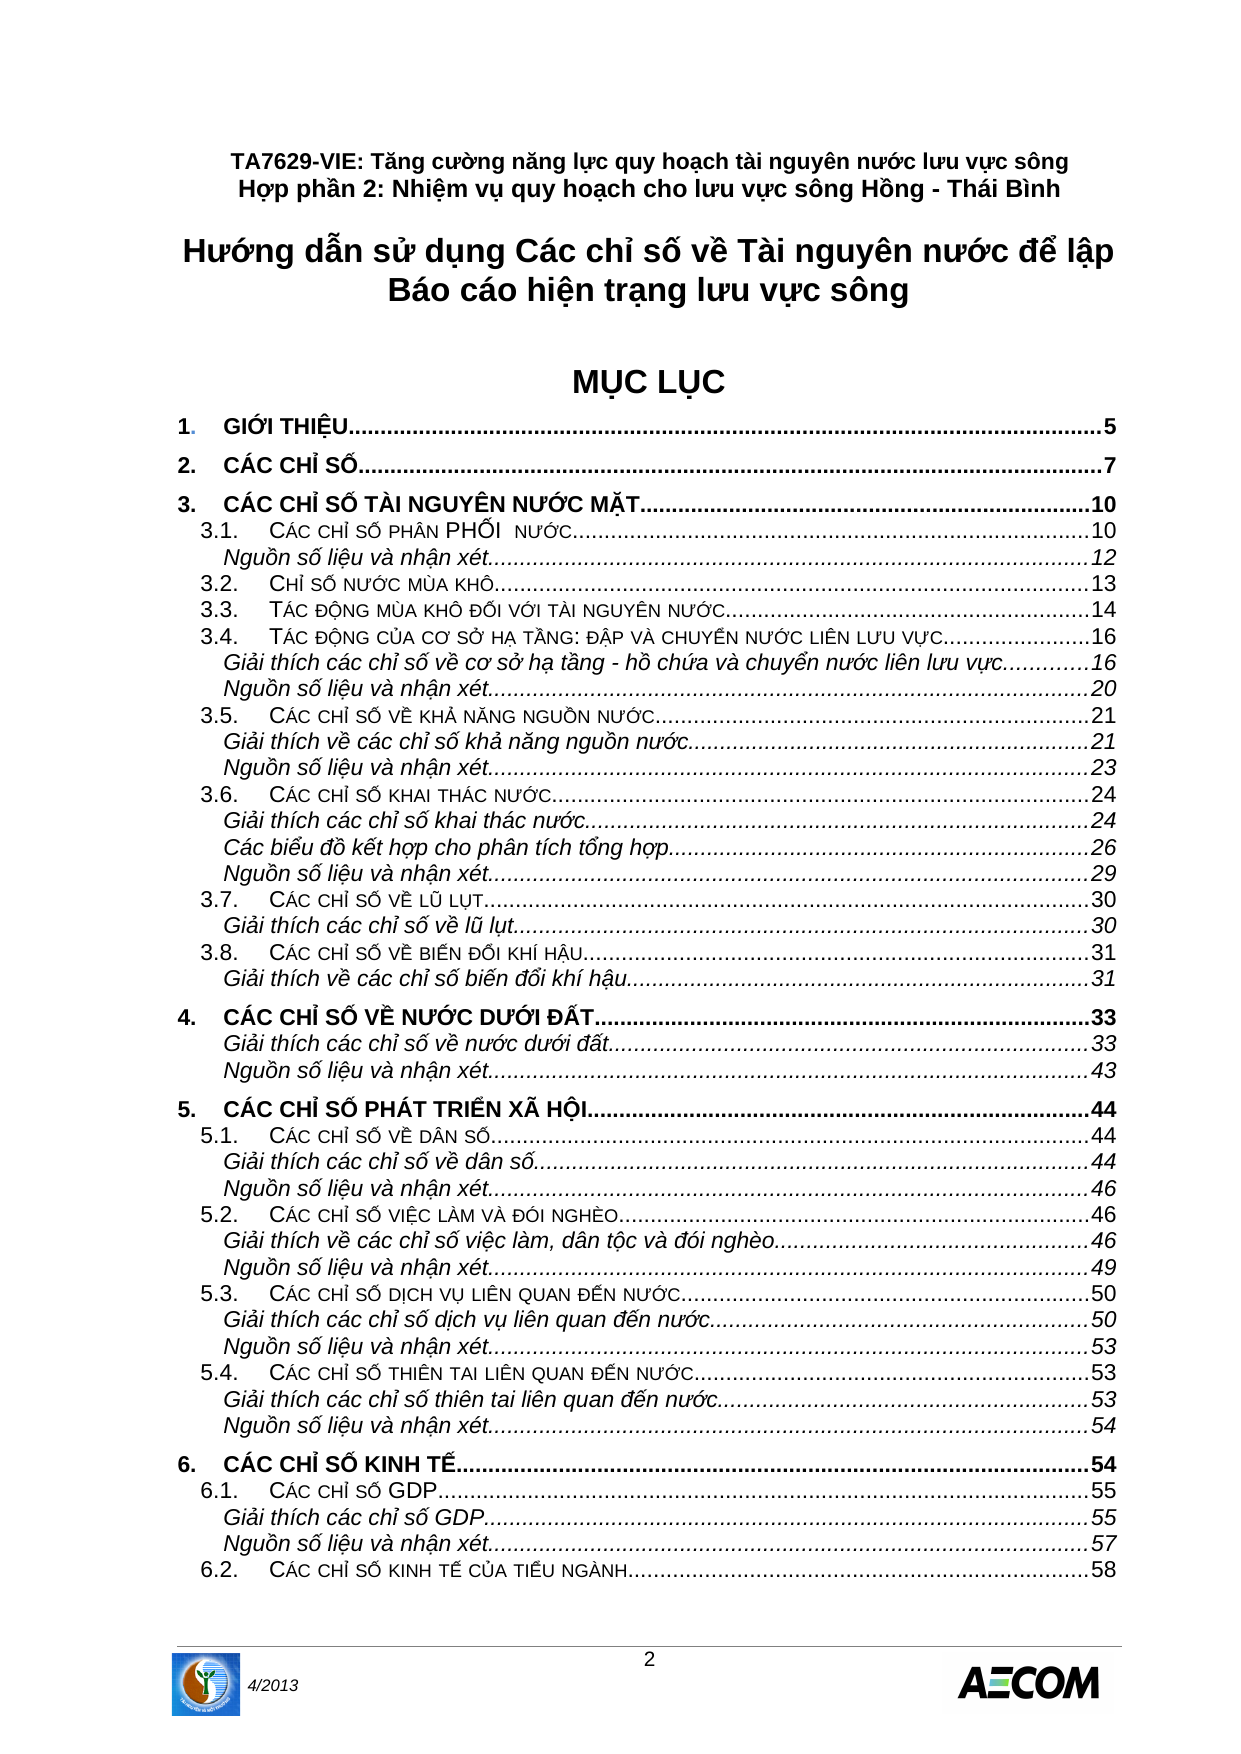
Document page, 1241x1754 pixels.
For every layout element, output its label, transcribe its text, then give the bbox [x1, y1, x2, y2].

text 1. GIỚI THIỆU 5 [177, 413, 1122, 439]
text Nguồn số liệu và nhận xét 49 [223, 1254, 1122, 1280]
text Giải thích các chỉ số về dân số 44 [223, 1148, 1122, 1175]
text Nguồn số liệu và nhận xét 57 [223, 1530, 1122, 1556]
text 5. CÁC CHỈ SỐ PHÁT TRIỂN XÃ HỘI 44 [177, 1096, 1122, 1122]
text 5.2. Các chỉ số việc làm và đói nghèo 46 [200, 1201, 1122, 1227]
text 3.4. Tác động của cơ sở hạ tầng: đập và chuyển nước liên lưu vực 16 [200, 623, 1122, 649]
picture [171, 1653, 241, 1716]
text 3.2. Chỉ số nước mùa khô 13 [200, 570, 1122, 596]
text Giải thích các chỉ số về cơ sở hạ tầng - hồ chứa và chuyển nước liên lưu vực 16 [223, 649, 1122, 675]
text Hợp phần 2: Nhiệm vụ quy hoạch cho lưu vực sông Hồng - Thái Bình [177, 174, 1122, 203]
text Giải thích các chỉ số GDP 55 [223, 1503, 1122, 1530]
text Nguồn số liệu và nhận xét 12 [223, 543, 1122, 570]
text 3.1. Các chỉ số phân PHỐI nước 10 [200, 517, 1122, 543]
text Nguồn số liệu và nhận xét 43 [223, 1057, 1122, 1083]
text 3. CÁC CHỈ SỐ TÀI NGUYÊN NƯỚC MẶT 10 [177, 491, 1122, 517]
text 5.3. Các chỉ số dịch vụ liên quan đến nước 50 [200, 1280, 1122, 1306]
text Nguồn số liệu và nhận xét 54 [223, 1412, 1122, 1438]
text TA7629-VIE: Tăng cường năng lực quy hoạch tài nguyên nước lưu vực sông [177, 148, 1122, 174]
text Nguồn số liệu và nhận xét 23 [223, 754, 1122, 781]
text 5.1. Các chỉ số về dân số 44 [200, 1122, 1122, 1148]
text Giải thích các chỉ số thiên tai liên quan đến nước 53 [223, 1386, 1122, 1412]
text Giải thích các chỉ số khai thác nước 24 [223, 807, 1122, 833]
text MỤC LỤC [177, 362, 1120, 401]
text 3.8. Các chỉ số về biến đổi khí hậu 31 [200, 939, 1122, 965]
text 4. CÁC CHỈ SỐ VỀ NƯỚC DƯỚI ĐẤT 33 [177, 1004, 1122, 1030]
text Giải thích các chỉ số dịch vụ liên quan đến nước 50 [223, 1306, 1122, 1333]
text Các biểu đồ kết hợp cho phân tích tổng hợp 26 [223, 833, 1122, 860]
text Nguồn số liệu và nhận xét 29 [223, 860, 1122, 886]
text 2. CÁC CHỈ SỐ 7 [177, 452, 1122, 478]
text Giải thích các chỉ số về lũ lụt 30 [223, 912, 1122, 939]
text Hướng dẫn sử dụng Các chỉ số về Tài nguyên nước để lập Báo cáo hiện trạng lưu vực sông [177, 232, 1120, 308]
text Nguồn số liệu và nhận xét 53 [223, 1333, 1122, 1359]
text 3.6. Các chỉ số khai thác nước 24 [200, 781, 1122, 807]
text Nguồn số liệu và nhận xét 20 [223, 675, 1122, 702]
text Nguồn số liệu và nhận xét 46 [223, 1175, 1122, 1201]
text 5.4. Các chỉ số thiên tai liên quan đến nước 53 [200, 1359, 1122, 1386]
text 3.3. Tác động mùa khô đối với tài nguyên nước 14 [200, 596, 1122, 623]
text Giải thích về các chỉ số việc làm, dân tộc và đói nghèo 46 [223, 1227, 1122, 1254]
text 6.2. Các chỉ số kinh tế của tiểu ngành 58 [200, 1556, 1122, 1582]
text 6. CÁC CHỈ SỐ KINH TẾ 54 [177, 1451, 1122, 1477]
text 3.5. Các chỉ số về khả năng nguồn nước 21 [200, 702, 1122, 728]
text 3.7. Các chỉ số về lũ lụt 30 [200, 886, 1122, 912]
text Giải thích về các chỉ số biến đổi khí hậu 31 [223, 965, 1122, 992]
text Giải thích các chỉ số về nước dưới đất 33 [223, 1030, 1122, 1057]
text Giải thích về các chỉ số khả năng nguồn nước 21 [223, 728, 1122, 754]
picture [942, 1652, 1114, 1714]
text 6.1. Các chỉ số GDP 55 [200, 1477, 1122, 1503]
